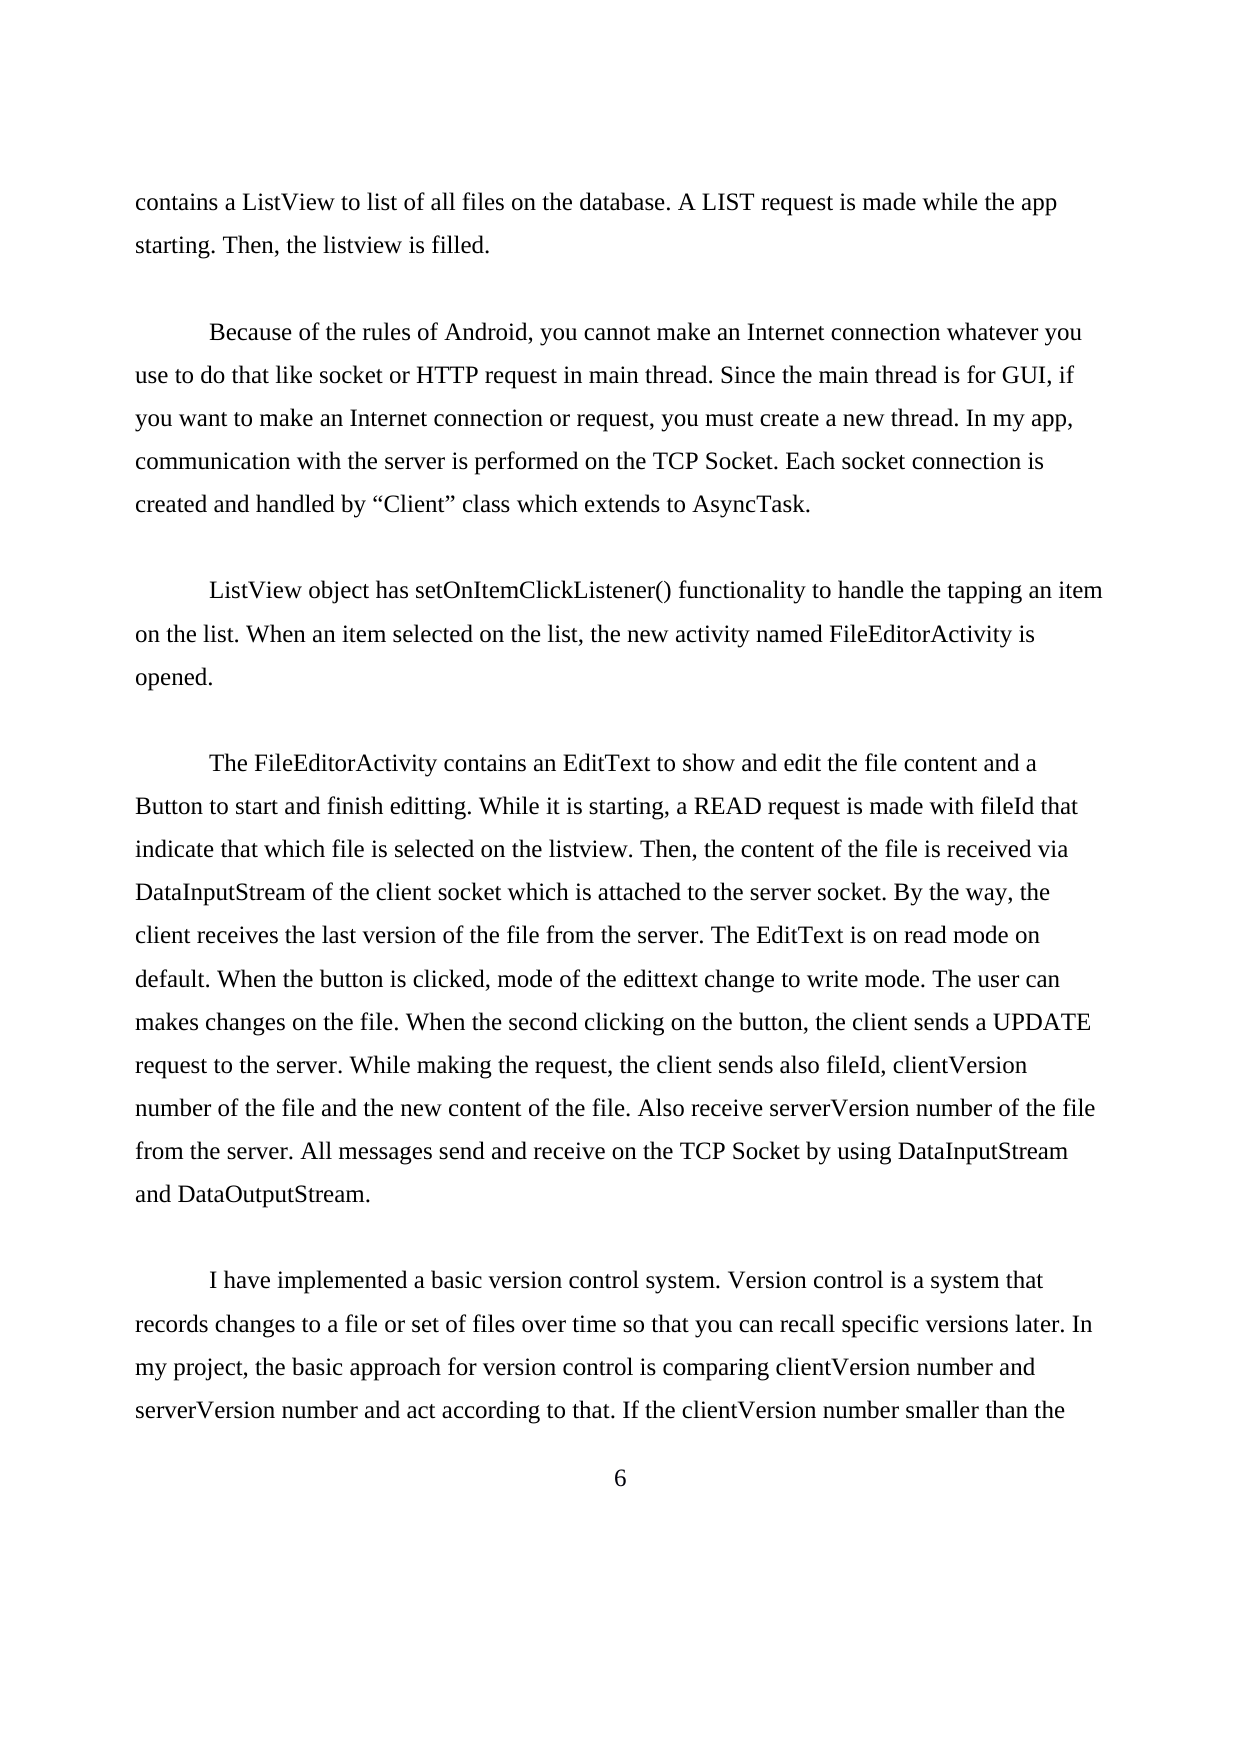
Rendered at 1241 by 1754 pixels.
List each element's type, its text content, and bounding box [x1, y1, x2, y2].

text The FileEditorActivity contains an EditText to show and edit the file content and a Button to start and finish editting. While it is starting, a READ request is made with fileId that indicate that which file is selected on the listview. Then, the content of the file is received via DataInputStream of the client socket which is attached to the server socket. By the way, the client receives the last version of the file from the server. The EditText is on read mode on default. When the button is clicked, mode of the edittext change to write mode. The user can makes changes on the file. When the second clicking on the button, the client sends a UPDATE request to the server. While making the request, the client sends also fileId, clientVersion number of the file and the new content of the file. Also receive serverVersion number of the file from the server. All messages send and receive on the TCP Socket by using DataInputStream and DataOutputStream. [135, 748, 1105, 1208]
text Because of the rules of Android, you cannot make an Internet connection whatever you use to do that like socket or HTTP request in main thread. Since the main thread is for GUI, if you want to make an Internet connection or request, you must create a new thread. In my app, communication with the server is performed on the TCP Socket. Each socket connection is created and handled by “Client” class which extends to AsyncTask. [135, 317, 1105, 518]
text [135, 1266, 1105, 1424]
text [135, 187, 1105, 259]
text ListView object has setOnItemClickListener() functionality to handle the tapping an item on the list. When an item selected on the list, the new activity named FileEditorActivity is opened. [135, 576, 1105, 691]
